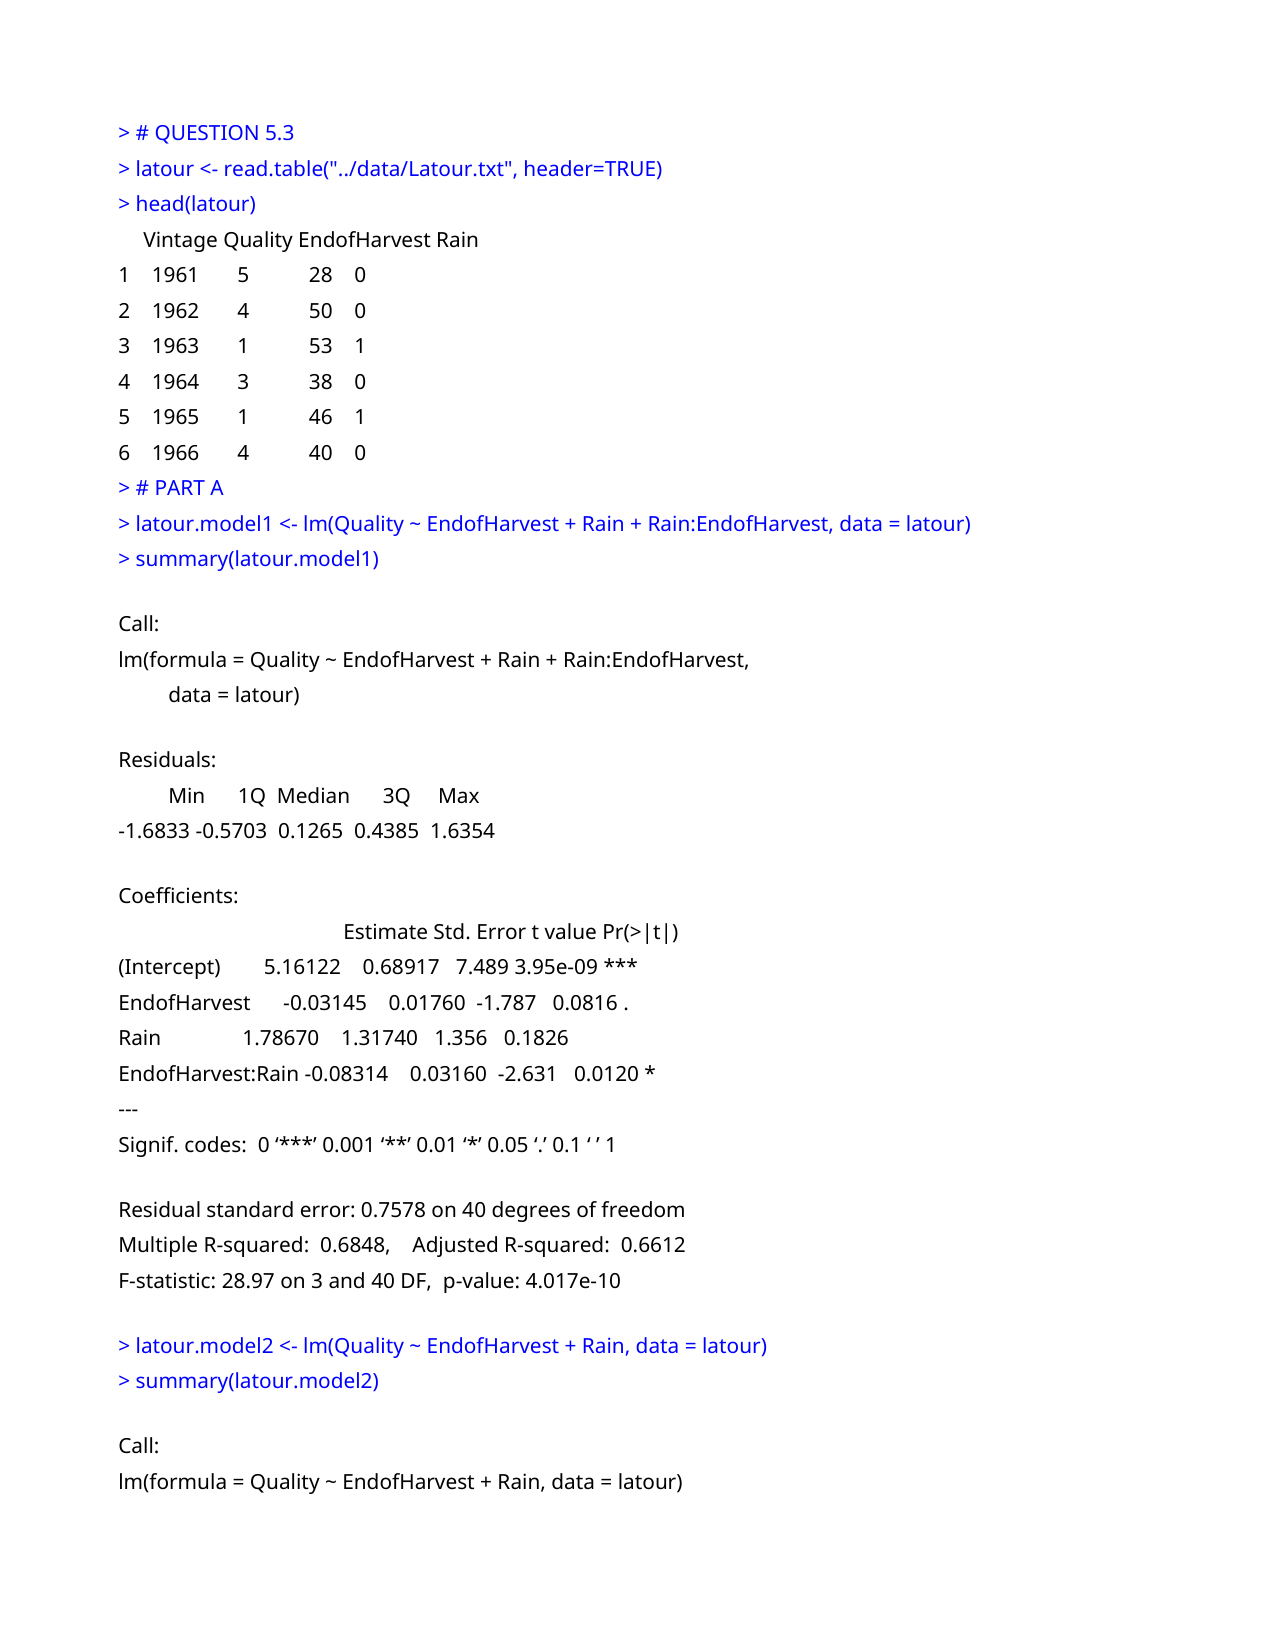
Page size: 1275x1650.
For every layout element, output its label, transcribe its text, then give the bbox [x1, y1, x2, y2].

text Residual standard error: 0.7578 on 40 degrees of freedom [118, 1195, 1157, 1223]
text data = latour) [118, 680, 1157, 709]
text > # QUESTION 5.3 [118, 118, 1157, 147]
text > # PART A [118, 473, 1157, 502]
text 3 1963 1 53 1 [118, 331, 1157, 360]
text -1.6833 -0.5703 0.1265 0.4385 1.6354 [118, 816, 1157, 845]
text Call: [118, 609, 1157, 638]
text Rain 1.78670 1.31740 1.356 0.1826 [118, 1023, 1157, 1052]
text > summary(latour.model1) [118, 544, 1157, 573]
text 4 1964 3 38 0 [118, 367, 1157, 395]
text 5 1965 1 46 1 [118, 402, 1157, 431]
text lm(formula = Quality ~ EndofHarvest + Rain + Rain:EndofHarvest, [118, 645, 1157, 673]
text Estimate Std. Error t value Pr(>|t|) [118, 917, 1157, 945]
text Multiple R-squared: 0.6848, Adjusted R-squared: 0.6612 [118, 1231, 1157, 1259]
text EndofHarvest:Rain -0.08314 0.03160 -2.631 0.0120 * [118, 1059, 1157, 1087]
text Min 1Q Median 3Q Max [118, 781, 1157, 809]
text Coefficients: [118, 881, 1157, 910]
text 1 1961 5 28 0 [118, 260, 1157, 289]
text > summary(latour.model2) [118, 1367, 1157, 1395]
text Residuals: [118, 745, 1157, 774]
text > latour.model1 <- lm(Quality ~ EndofHarvest + Rain + Rain:EndofHarvest, data = latour) [118, 509, 1157, 537]
text --- [118, 1094, 1157, 1123]
text 2 1962 4 50 0 [118, 296, 1157, 324]
text 6 1966 4 40 0 [118, 438, 1157, 466]
text lm(formula = Quality ~ EndofHarvest + Rain, data = latour) [118, 1467, 1157, 1496]
text > latour <- read.table("../data/Latour.txt", header=TRUE) [118, 154, 1157, 182]
text Call: [118, 1432, 1157, 1460]
text EndofHarvest -0.03145 0.01760 -1.787 0.0816 . [118, 988, 1157, 1016]
text Signif. codes: 0 ‘***’ 0.001 ‘**’ 0.01 ‘*’ 0.05 ‘.’ 0.1 ‘ ’ 1 [118, 1130, 1157, 1158]
text Vintage Quality EndofHarvest Rain [118, 225, 1157, 253]
text (Intercept) 5.16122 0.68917 7.489 3.95e-09 *** [118, 952, 1157, 981]
text > head(latour) [118, 189, 1157, 218]
text > latour.model2 <- lm(Quality ~ EndofHarvest + Rain, data = latour) [118, 1331, 1157, 1359]
text F-statistic: 28.97 on 3 and 40 DF, p-value: 4.017e-10 [118, 1266, 1157, 1294]
